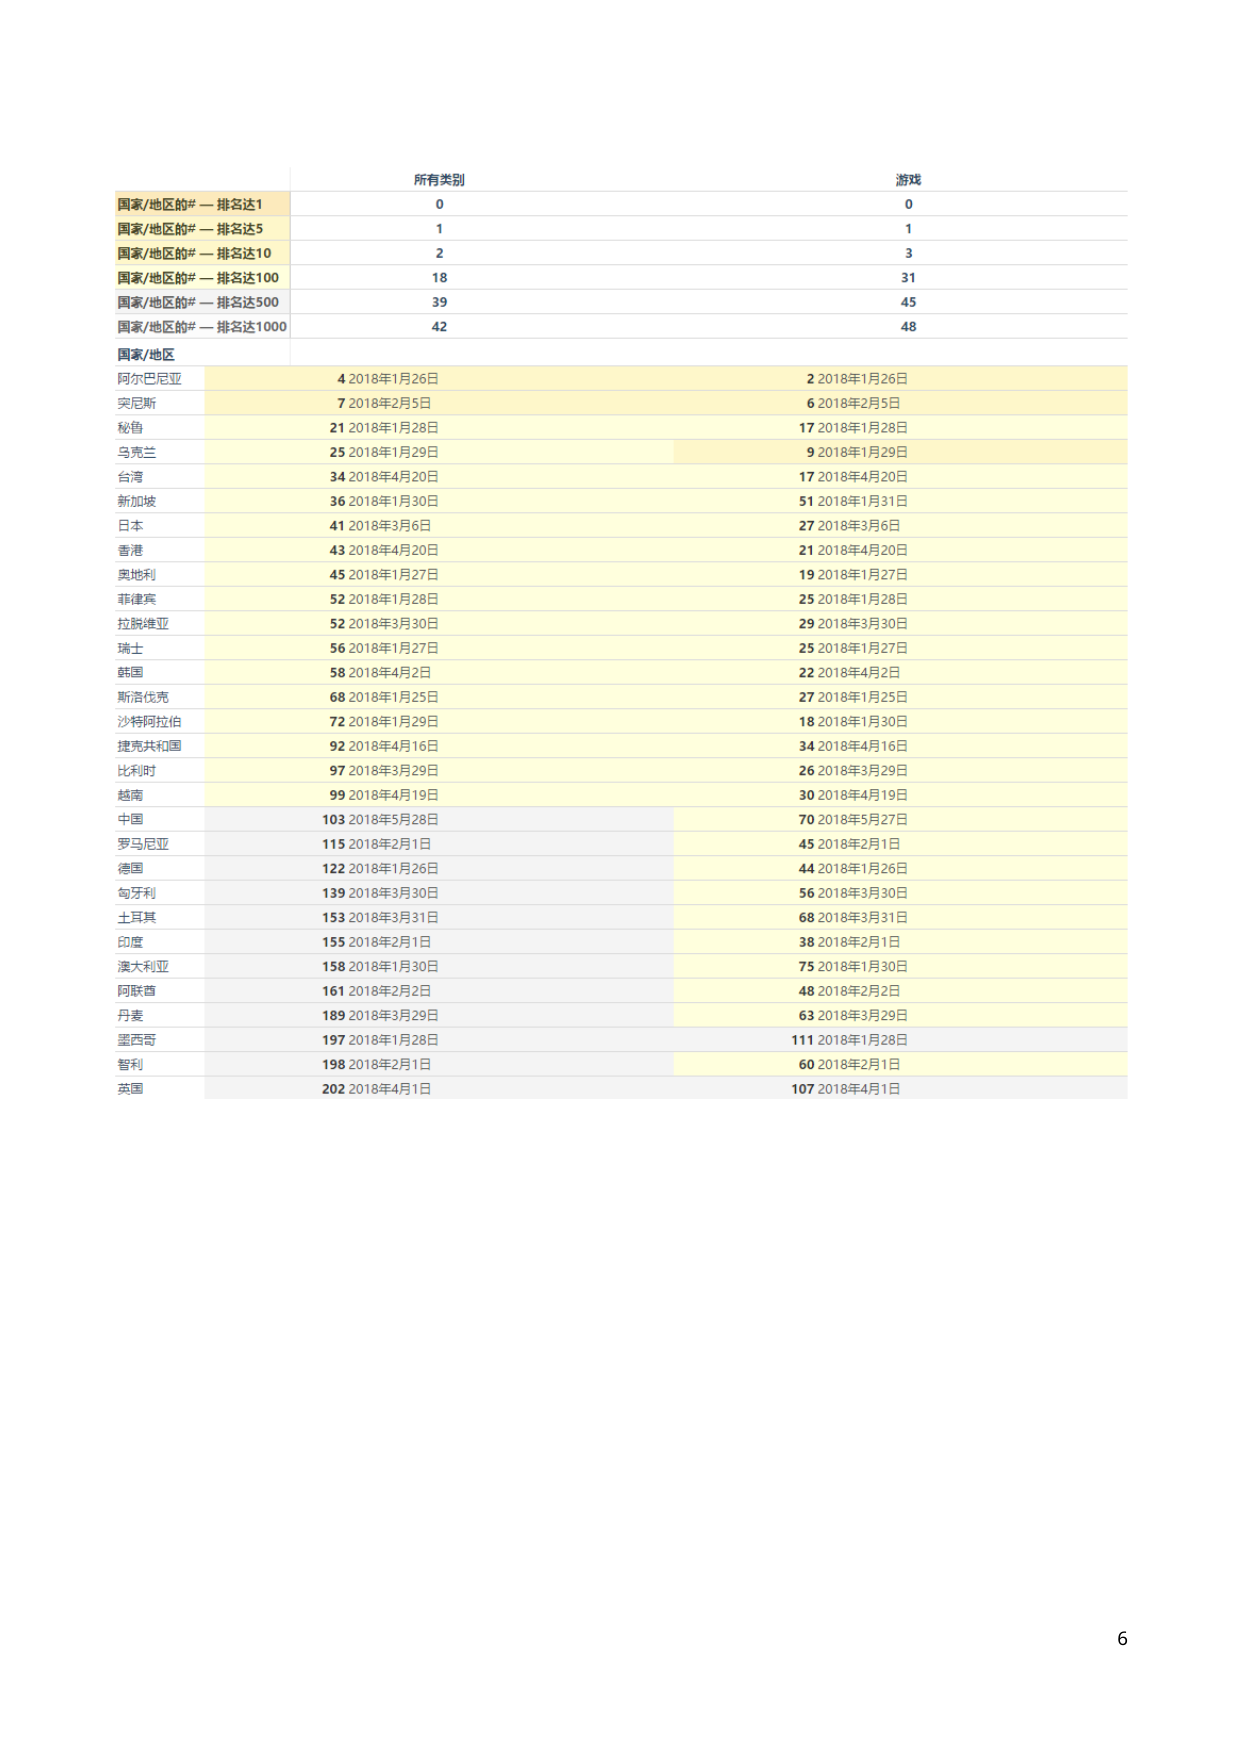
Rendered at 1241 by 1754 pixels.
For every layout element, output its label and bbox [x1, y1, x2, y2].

picture [112, 162, 1128, 1099]
